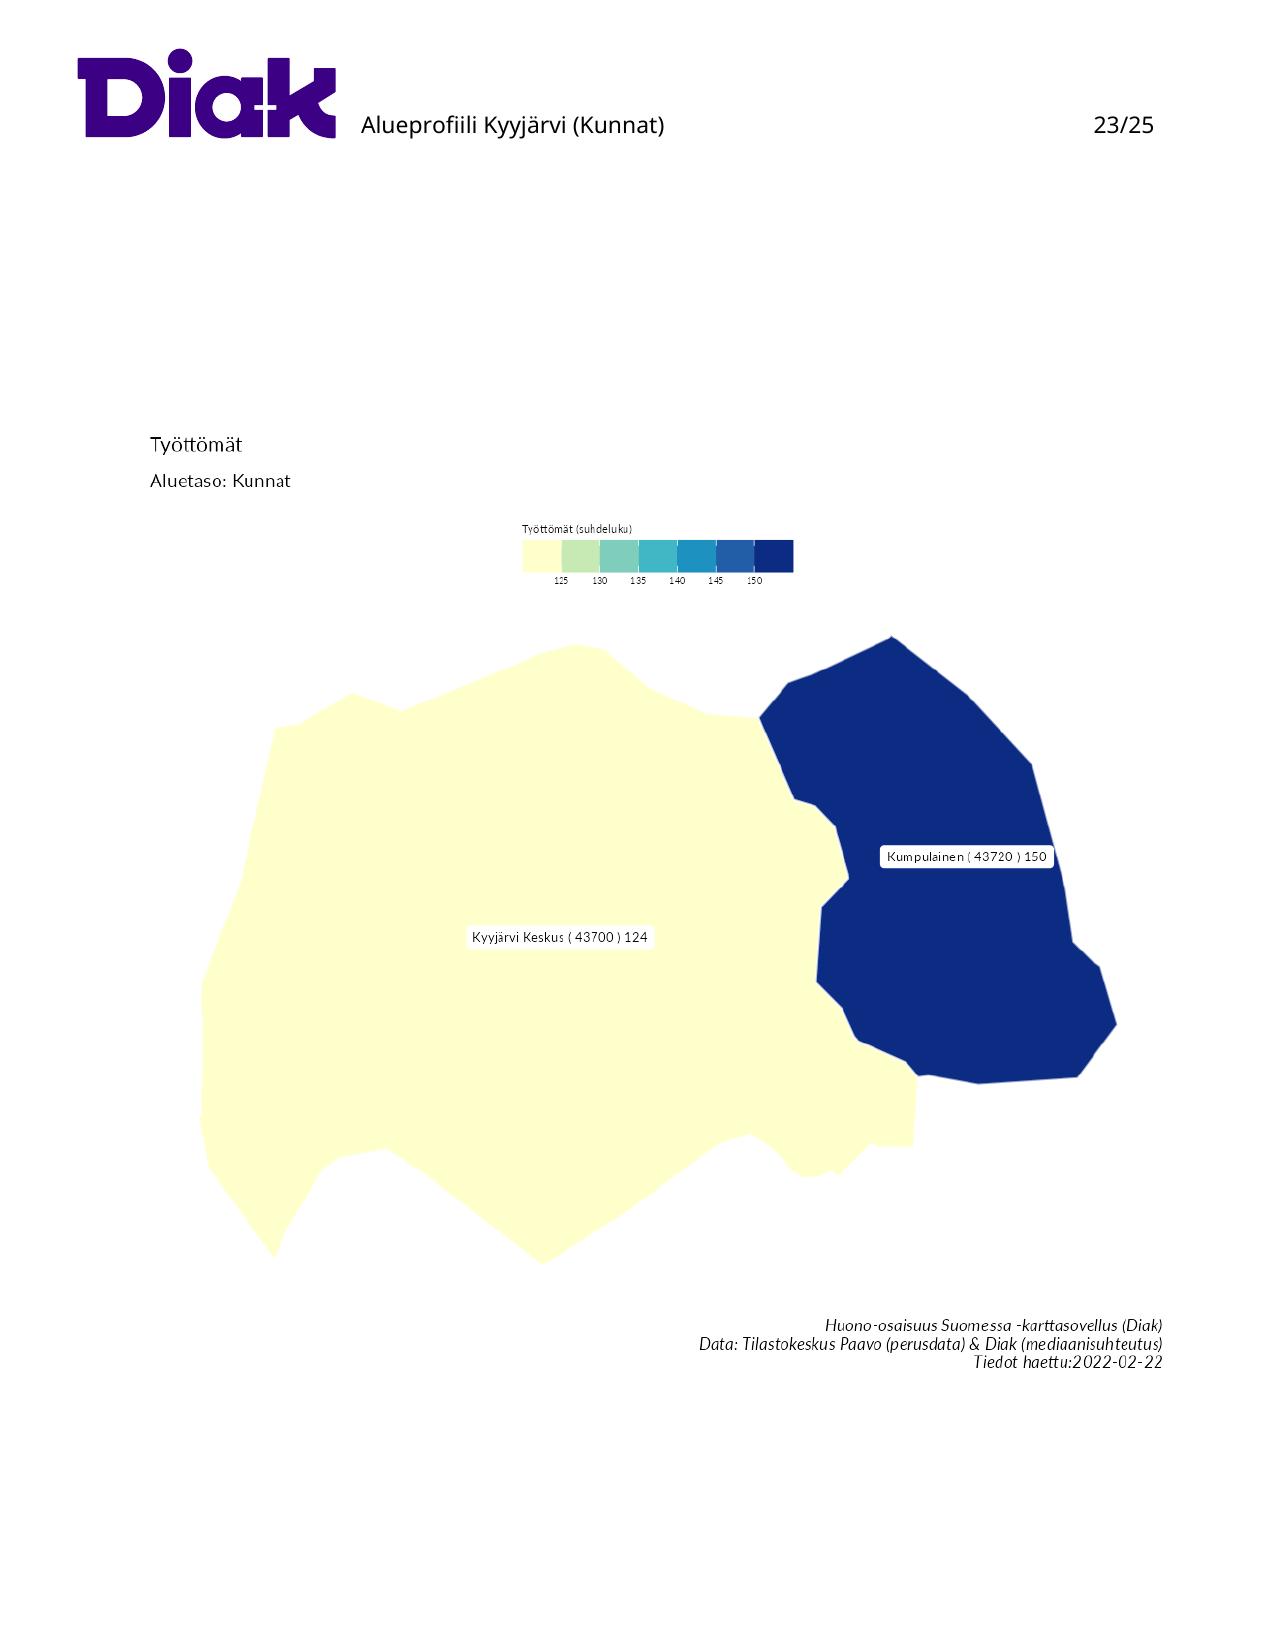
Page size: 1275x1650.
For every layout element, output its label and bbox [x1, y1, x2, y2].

picture [93, 172, 1219, 1576]
